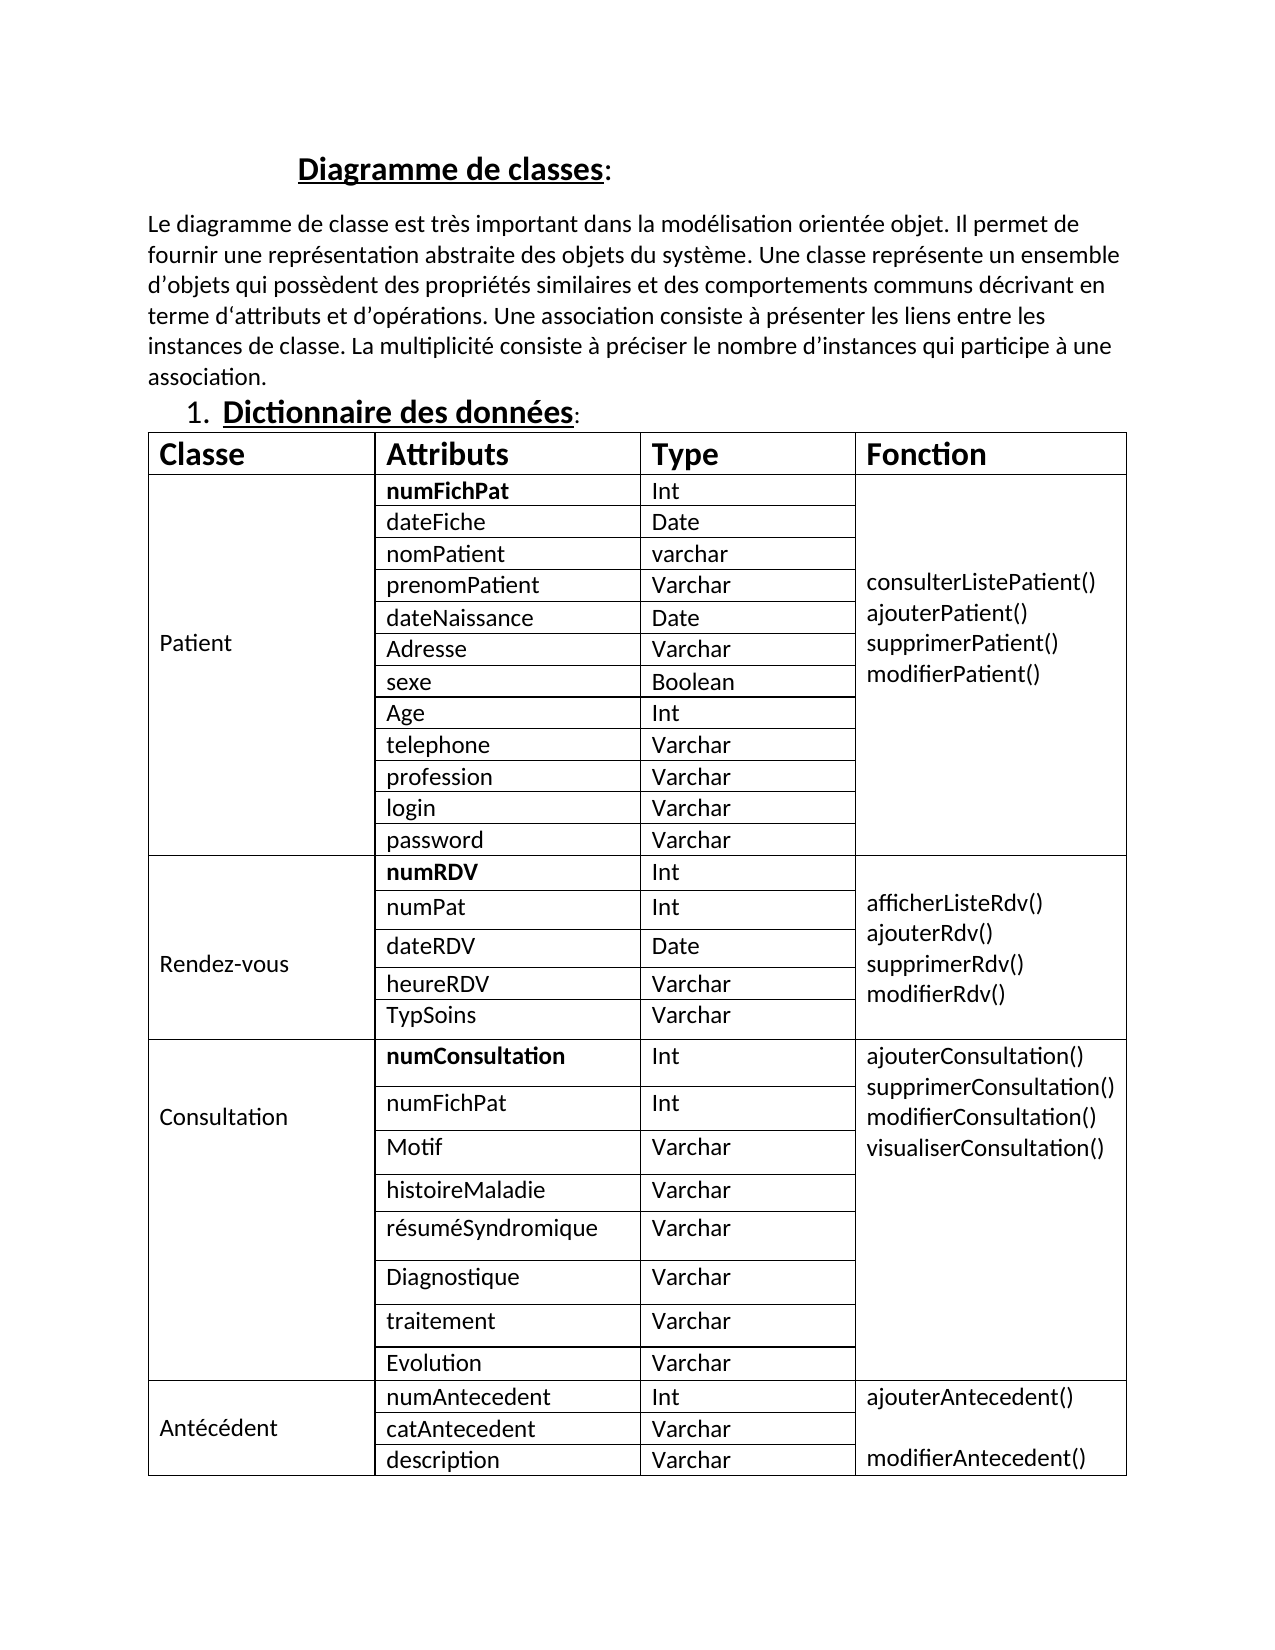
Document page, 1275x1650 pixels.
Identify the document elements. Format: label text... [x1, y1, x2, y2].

table_cell numAntecedent [376, 1381, 640, 1412]
table_cell Varchar [641, 1445, 855, 1475]
table_header Attributs [376, 433, 640, 474]
table_cell Int [641, 1381, 855, 1412]
table_cell Varchar [641, 1131, 855, 1173]
table_cell password [376, 824, 640, 855]
table_cell Diagnostique [376, 1261, 640, 1304]
table_cell heureRDV [376, 968, 640, 998]
table_cell profession [376, 761, 640, 791]
table_cell Motif [376, 1131, 640, 1173]
table_cell Varchar [641, 1212, 855, 1259]
table_cell Date [641, 506, 855, 537]
table_cell Varchar [641, 1413, 855, 1443]
table_cell Age [376, 698, 640, 728]
table_cell Varchar [641, 729, 855, 759]
table_header Fonction [856, 433, 1126, 474]
table_cell Varchar [641, 1000, 855, 1039]
table_cell Int [641, 1040, 855, 1086]
table_cell dateRDV [376, 930, 640, 967]
table_cell Date [641, 602, 855, 632]
table_cell nomPatient [376, 538, 640, 568]
table_cell traitement [376, 1305, 640, 1346]
table_cell Rendez-vous [149, 856, 374, 1039]
table_cell catAntecedent [376, 1413, 640, 1443]
table_cell numFichPat [376, 1087, 640, 1130]
table_cell Int [641, 698, 855, 728]
table_cell histoireMaladie [376, 1175, 640, 1211]
table_cell TypSoins [376, 1000, 640, 1039]
table_cell Varchar [641, 1175, 855, 1211]
table_cell Antécédent [149, 1381, 374, 1475]
text Le diagramme de classe est très important dans la modélisation orientée objet. Il permet de fournir une représentation abstraite des objets du système. Une classe représente un ensemble d’objets qui possèdent des propriétés similaires et des comportements communs décrivant en terme d‘attributs et d’opérations. Une association consiste à présenter les liens entre les instances de classe. La multiplicité consiste à préciser le nombre d’instances qui participe à une association. [148, 208, 1127, 391]
table_cell Varchar [641, 792, 855, 823]
table_cell Varchar [641, 634, 855, 665]
table_cell description [376, 1445, 640, 1475]
table_cell ajouterConsultation() supprimerConsultation() modifierConsultation() visualiserConsultation() [856, 1040, 1126, 1380]
table_cell sexe [376, 666, 640, 696]
table_cell Int [641, 891, 855, 929]
table_cell Adresse [376, 634, 640, 665]
table_cell Varchar [641, 1348, 855, 1380]
table_cell consulterListePatient() ajouterPatient() supprimerPatient() modifierPatient() [856, 475, 1126, 855]
table_cell varchar [641, 538, 855, 568]
table_cell Patient [149, 475, 374, 855]
table_cell dateFiche [376, 506, 640, 537]
table_cell Int [641, 856, 855, 890]
table_cell numPat [376, 891, 640, 929]
table_cell Boolean [641, 666, 855, 696]
table_cell numFichPat [376, 475, 640, 505]
table_cell Varchar [641, 824, 855, 855]
table_cell Varchar [641, 570, 855, 601]
table_cell Date [641, 930, 855, 967]
table_cell Varchar [641, 761, 855, 791]
table_header Type [641, 433, 855, 474]
table_cell Int [641, 475, 855, 505]
table_cell Evolution [376, 1348, 640, 1380]
table_cell dateNaissance [376, 602, 640, 632]
table_cell prenomPatient [376, 570, 640, 601]
text Diagramme de classes: [148, 148, 1127, 188]
table_cell telephone [376, 729, 640, 759]
table_cell numConsultation [376, 1040, 640, 1086]
table_cell ajouterAntecedent() modifierAntecedent() [856, 1381, 1126, 1475]
table_cell numRDV [376, 856, 640, 890]
table_cell Consultation [149, 1040, 374, 1380]
table_cell Varchar [641, 1261, 855, 1304]
table_header Classe [149, 433, 374, 474]
table_cell afficherListeRdv() ajouterRdv() supprimerRdv() modifierRdv() [856, 856, 1126, 1039]
table_cell login [376, 792, 640, 823]
table_cell Int [641, 1087, 855, 1130]
table_cell Varchar [641, 968, 855, 998]
table_cell Varchar [641, 1305, 855, 1346]
table_cell résuméSyndromique [376, 1212, 640, 1259]
list Dictionnaire des données: [185, 391, 1127, 432]
